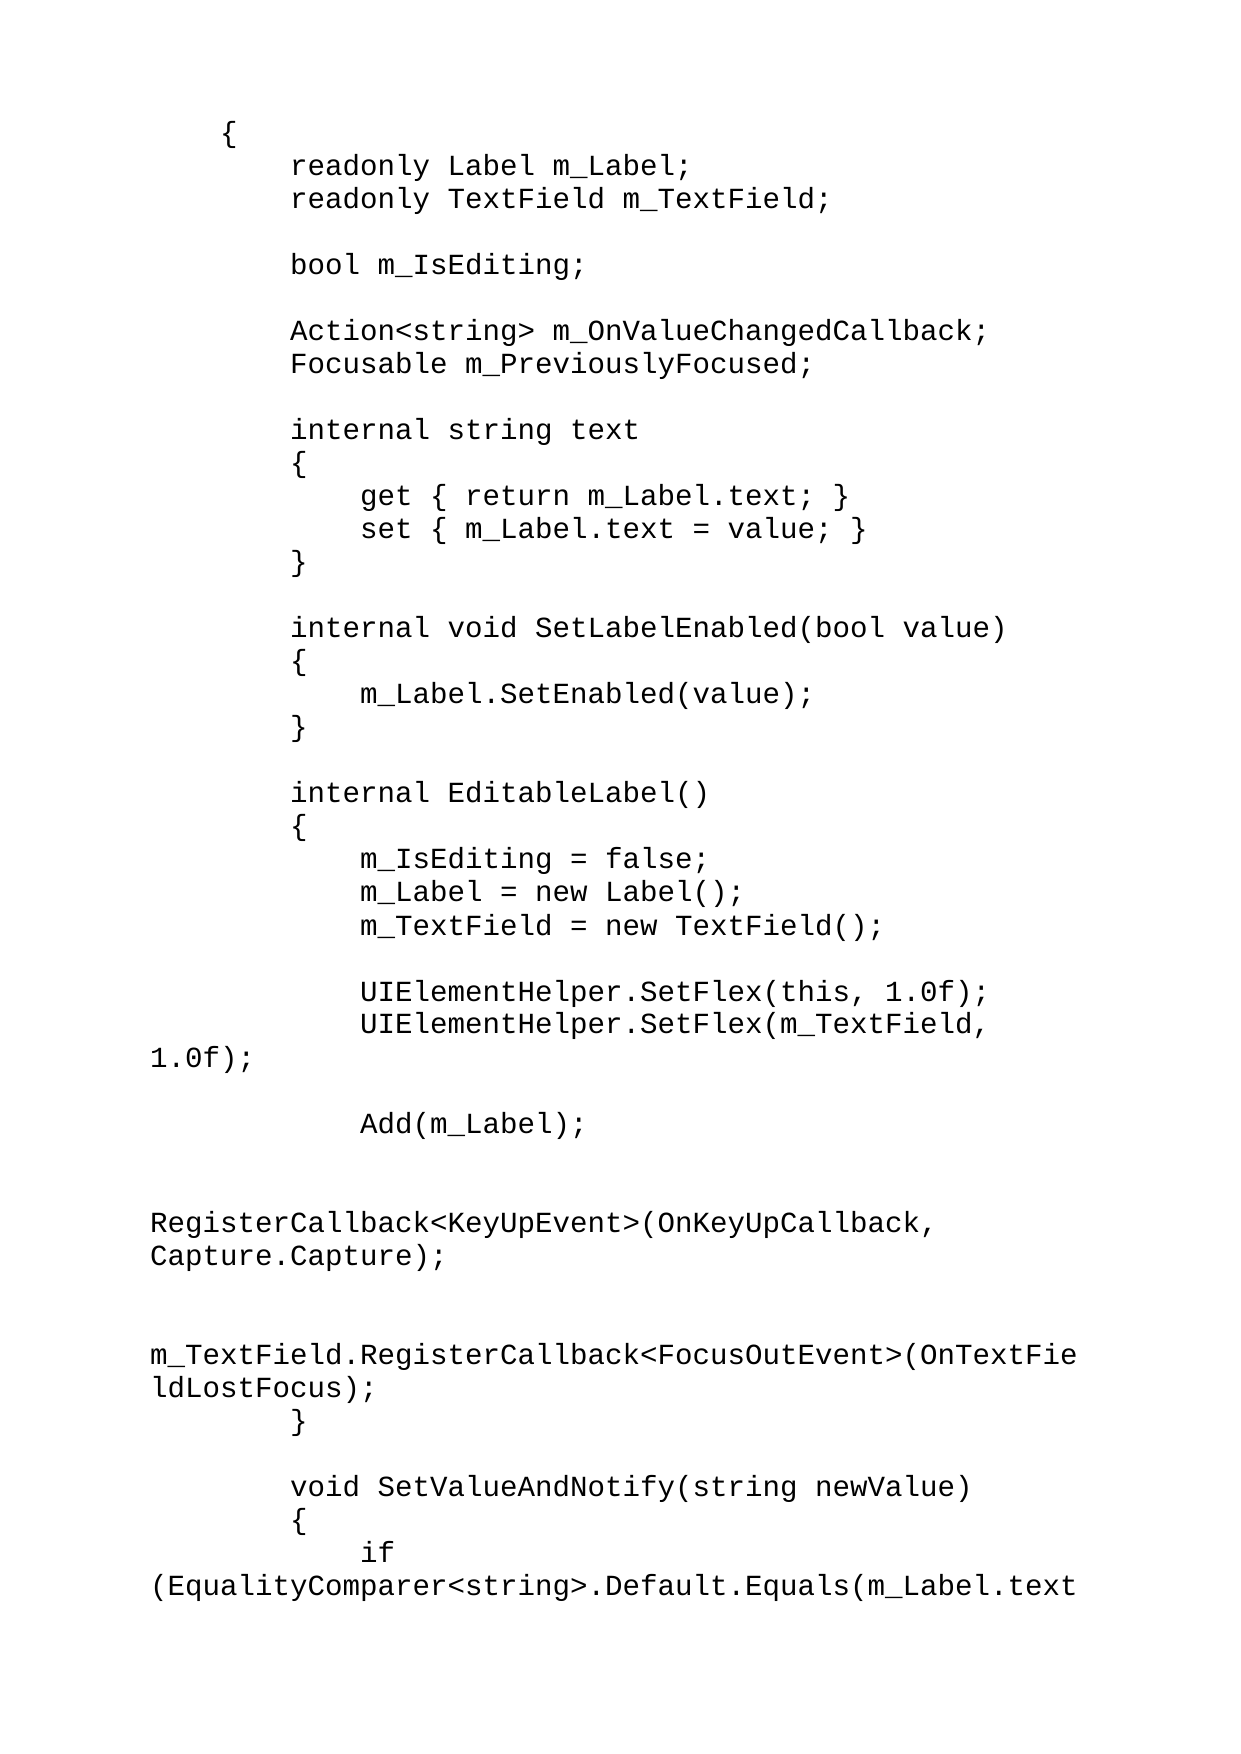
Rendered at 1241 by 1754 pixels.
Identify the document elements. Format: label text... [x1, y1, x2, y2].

text internal EditableLabel() [150, 778, 1090, 812]
text { [150, 646, 1090, 679]
text } [150, 712, 1090, 746]
text { [150, 812, 1090, 844]
text m_TextField.RegisterCallback<FocusOutEvent>(OnTextFieldLostFocus); [150, 1307, 1090, 1406]
text UIElementHelper.SetFlex(this, 1.0f); [150, 977, 1090, 1010]
text UIElementHelper.SetFlex(m_TextField, 1.0f); [150, 1010, 1090, 1076]
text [150, 1538, 1090, 1604]
text { [150, 448, 1090, 481]
text Focusable m_PreviouslyFocused; [150, 349, 1090, 382]
text readonly TextField m_TextField; [150, 184, 1090, 217]
text Add(m_Label); [150, 1109, 1090, 1142]
text } [150, 547, 1090, 580]
text m_Label = new Label(); [150, 878, 1090, 911]
text m_IsEditing = false; [150, 844, 1090, 878]
text readonly Label m_Label; [150, 151, 1090, 184]
text internal string text [150, 415, 1090, 448]
text get { return m_Label.text; } [150, 481, 1090, 514]
text set { m_Label.text = value; } [150, 514, 1090, 547]
text RegisterCallback<KeyUpEvent>(OnKeyUpCallback, Capture.Capture); [150, 1175, 1090, 1274]
text void SetValueAndNotify(string newValue) [150, 1472, 1090, 1505]
text m_TextField = new TextField(); [150, 911, 1090, 944]
text { [150, 118, 1090, 151]
text m_Label.SetEnabled(value); [150, 679, 1090, 712]
text { [150, 1505, 1090, 1538]
text bool m_IsEditing; [150, 250, 1090, 283]
text Action<string> m_OnValueChangedCallback; [150, 316, 1090, 349]
text internal void SetLabelEnabled(bool value) [150, 613, 1090, 646]
text } [150, 1406, 1090, 1439]
